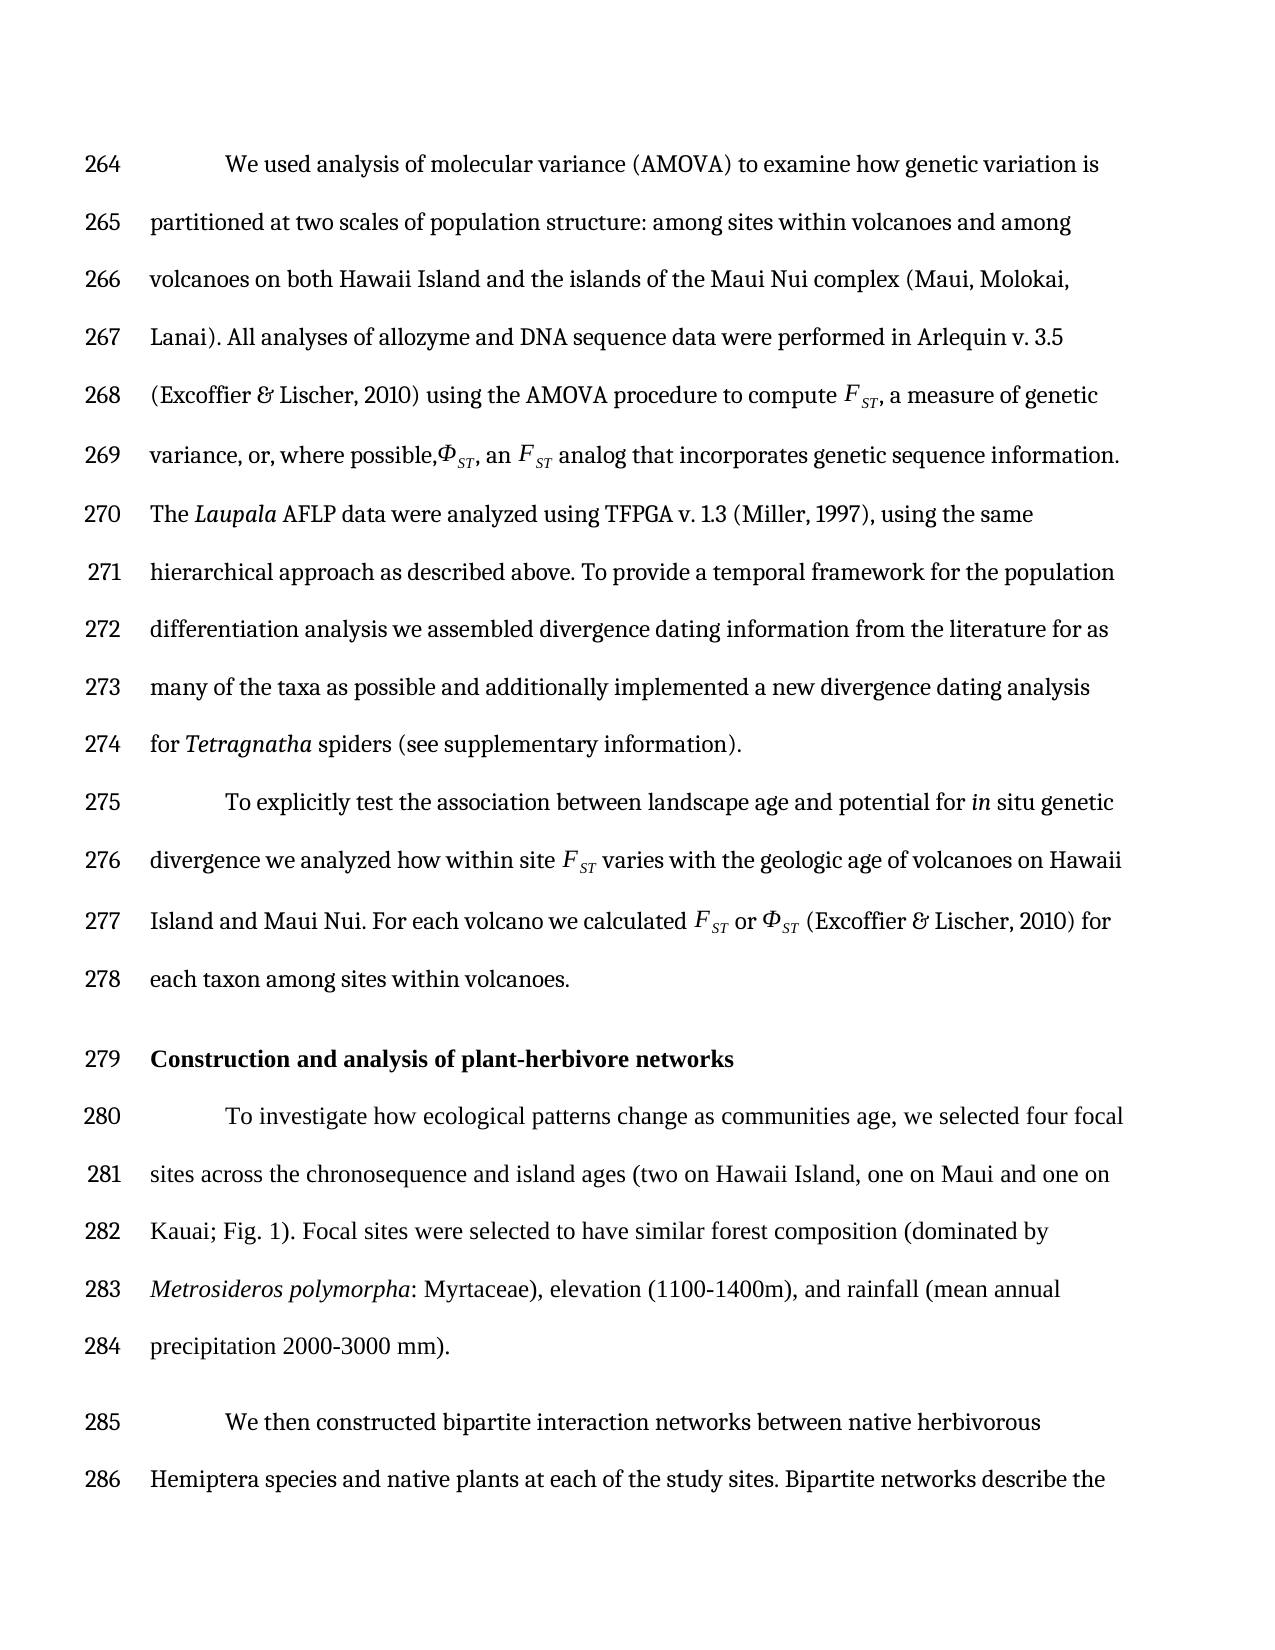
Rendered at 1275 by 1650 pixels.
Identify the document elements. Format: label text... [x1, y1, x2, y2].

subtitle To investigate how ecological patterns change as communities age, we selected four focal sites across the chronosequence and island ages (two on Hawaii Island, one on Maui and one on Kauai; Fig. 1). Focal sites were selected to have similar forest composition (dominated by Metrosideros polymorpha: Myrtaceae), elevation (1100-1400m), and rainfall (mean annual precipitation 2000-3000 mm). [150, 1101, 1125, 1360]
text To explicitly test the association between landscape age and potential for in situ genetic divergence we analyzed how within site varies with the geologic age of volcanoes on Hawaii Island and Maui Nui. For each volcano we calculated or (Excoffier & Lischer, 2010) for each taxon among sites within volcanoes. [150, 788, 1125, 994]
subtitle Construction and analysis of plant-herbivore networks [150, 1044, 1125, 1072]
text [150, 1407, 1125, 1494]
text We used analysis of molecular variance (AMOVA) to examine how genetic variation is partitioned at two scales of population structure: among sites within volcanoes and among volcanoes on both Hawaii Island and the islands of the Maui Nui complex (Maui, Molokai, Lanai). All analyses of allozyme and DNA sequence data were performed in Arlequin v. 3.5 (Excoffier & Lischer, 2010) using the AMOVA procedure to compute , a measure of genetic variance, or, where possible,, an analog that incorporates genetic sequence information. The Laupala AFLP data were analyzed using TFPGA v. 1.3 (Miller, 1997), using the same hierarchical approach as described above. To provide a temporal framework for the population differentiation analysis we assembled divergence dating information from the literature for as many of the taxa as possible and additionally implemented a new divergence dating analysis for Tetragnatha spiders (see supplementary information). [150, 150, 1125, 759]
